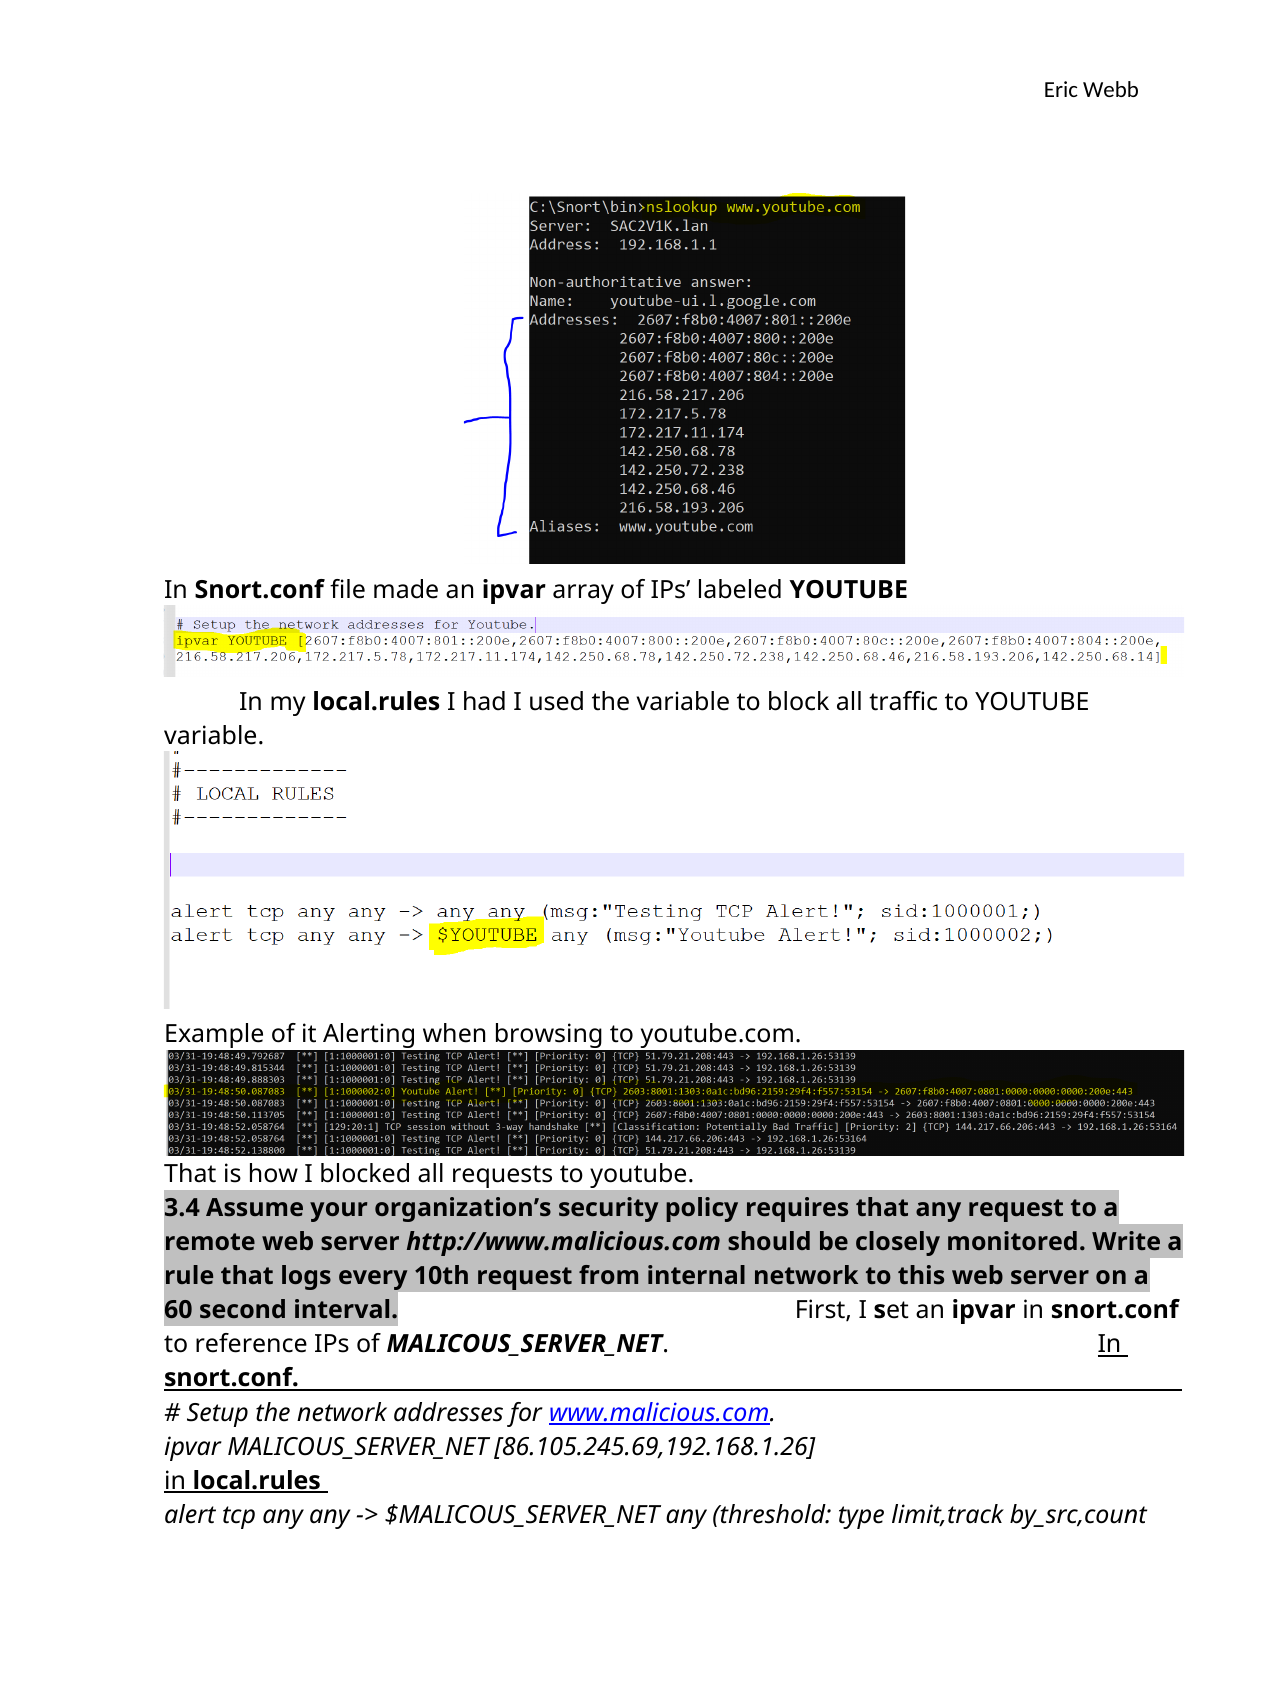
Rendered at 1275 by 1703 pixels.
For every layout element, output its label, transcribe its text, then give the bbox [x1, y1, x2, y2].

picture [463, 193, 906, 564]
picture [163, 751, 1185, 1009]
picture [163, 605, 1185, 677]
picture [163, 1050, 1185, 1156]
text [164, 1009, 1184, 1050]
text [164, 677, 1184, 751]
